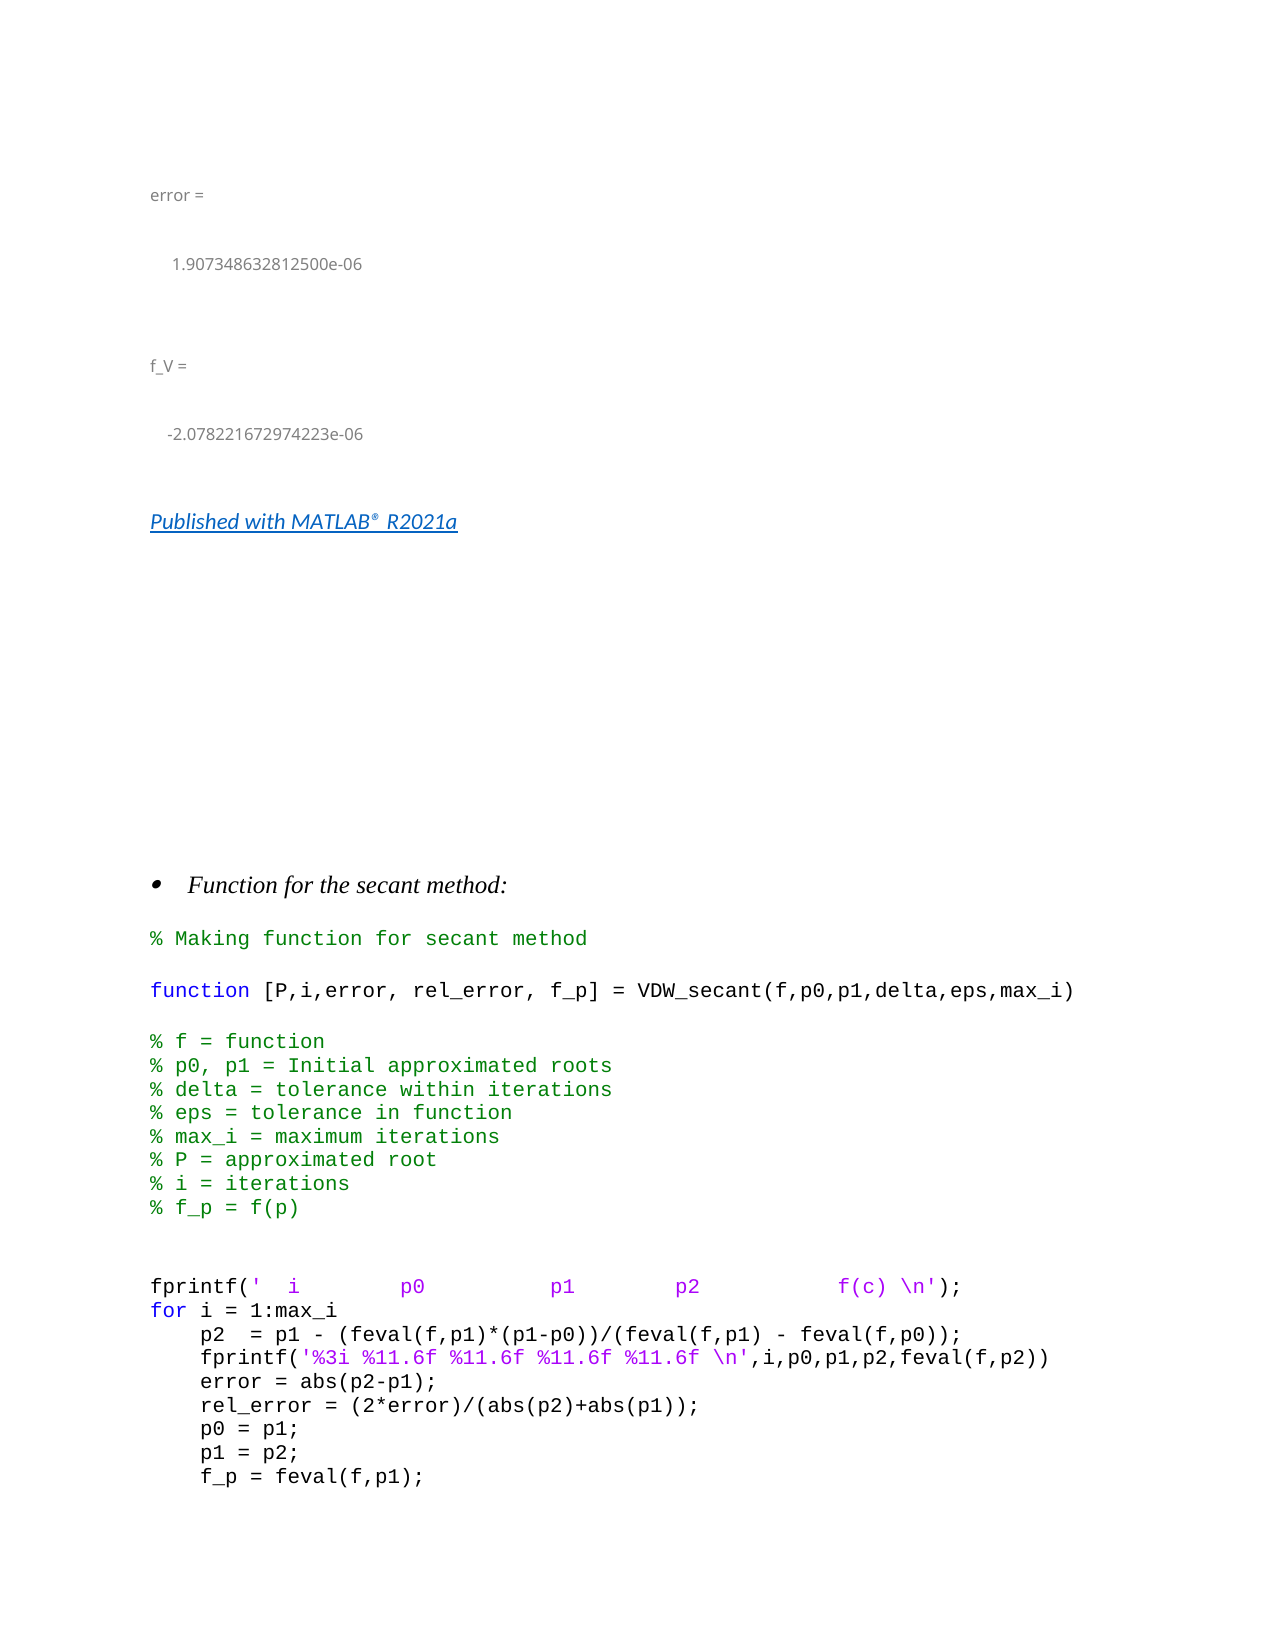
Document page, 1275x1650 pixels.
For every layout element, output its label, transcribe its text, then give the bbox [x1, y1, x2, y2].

text f_p = feval(f,p1); [150, 1466, 1125, 1489]
text % P = approximated root [150, 1149, 1125, 1173]
text % delta = tolerance within iterations [150, 1078, 1125, 1102]
text % Making function for secant method [150, 928, 1125, 952]
text % i = iterations [150, 1173, 1125, 1197]
text function [P,i,error, rel_error, f_p] = VDW_secant(f,p0,p1,delta,eps,max_i) [150, 979, 1125, 1003]
text rel_error = (2*error)/(abs(p2)+abs(p1)); [150, 1395, 1125, 1418]
text p1 = p2; [150, 1442, 1125, 1466]
text for i = 1:max_i [150, 1300, 1125, 1324]
text p2 = p1 - (feval(f,p1)*(p1-p0))/(feval(f,p1) - feval(f,p0)); [150, 1324, 1125, 1347]
text error = abs(p2-p1); [150, 1371, 1125, 1395]
text Published with MATLAB® R2021a [150, 507, 1125, 535]
text fprintf(' i p0 p1 p2 f(c) \n'); [150, 1276, 1125, 1300]
text % eps = tolerance in function [150, 1102, 1125, 1126]
text p0 = p1; [150, 1418, 1125, 1442]
text fprintf('%3i %11.6f %11.6f %11.6f %11.6f \n',i,p0,p1,p2,feval(f,p2)) [150, 1347, 1125, 1371]
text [150, 150, 1125, 479]
text % f = function [150, 1031, 1125, 1055]
text % p0, p1 = Initial approximated roots [150, 1055, 1125, 1078]
text % max_i = maximum iterations [150, 1126, 1125, 1149]
text % f_p = f(p) [150, 1197, 1125, 1220]
list Function for the secant method: [150, 870, 1125, 899]
